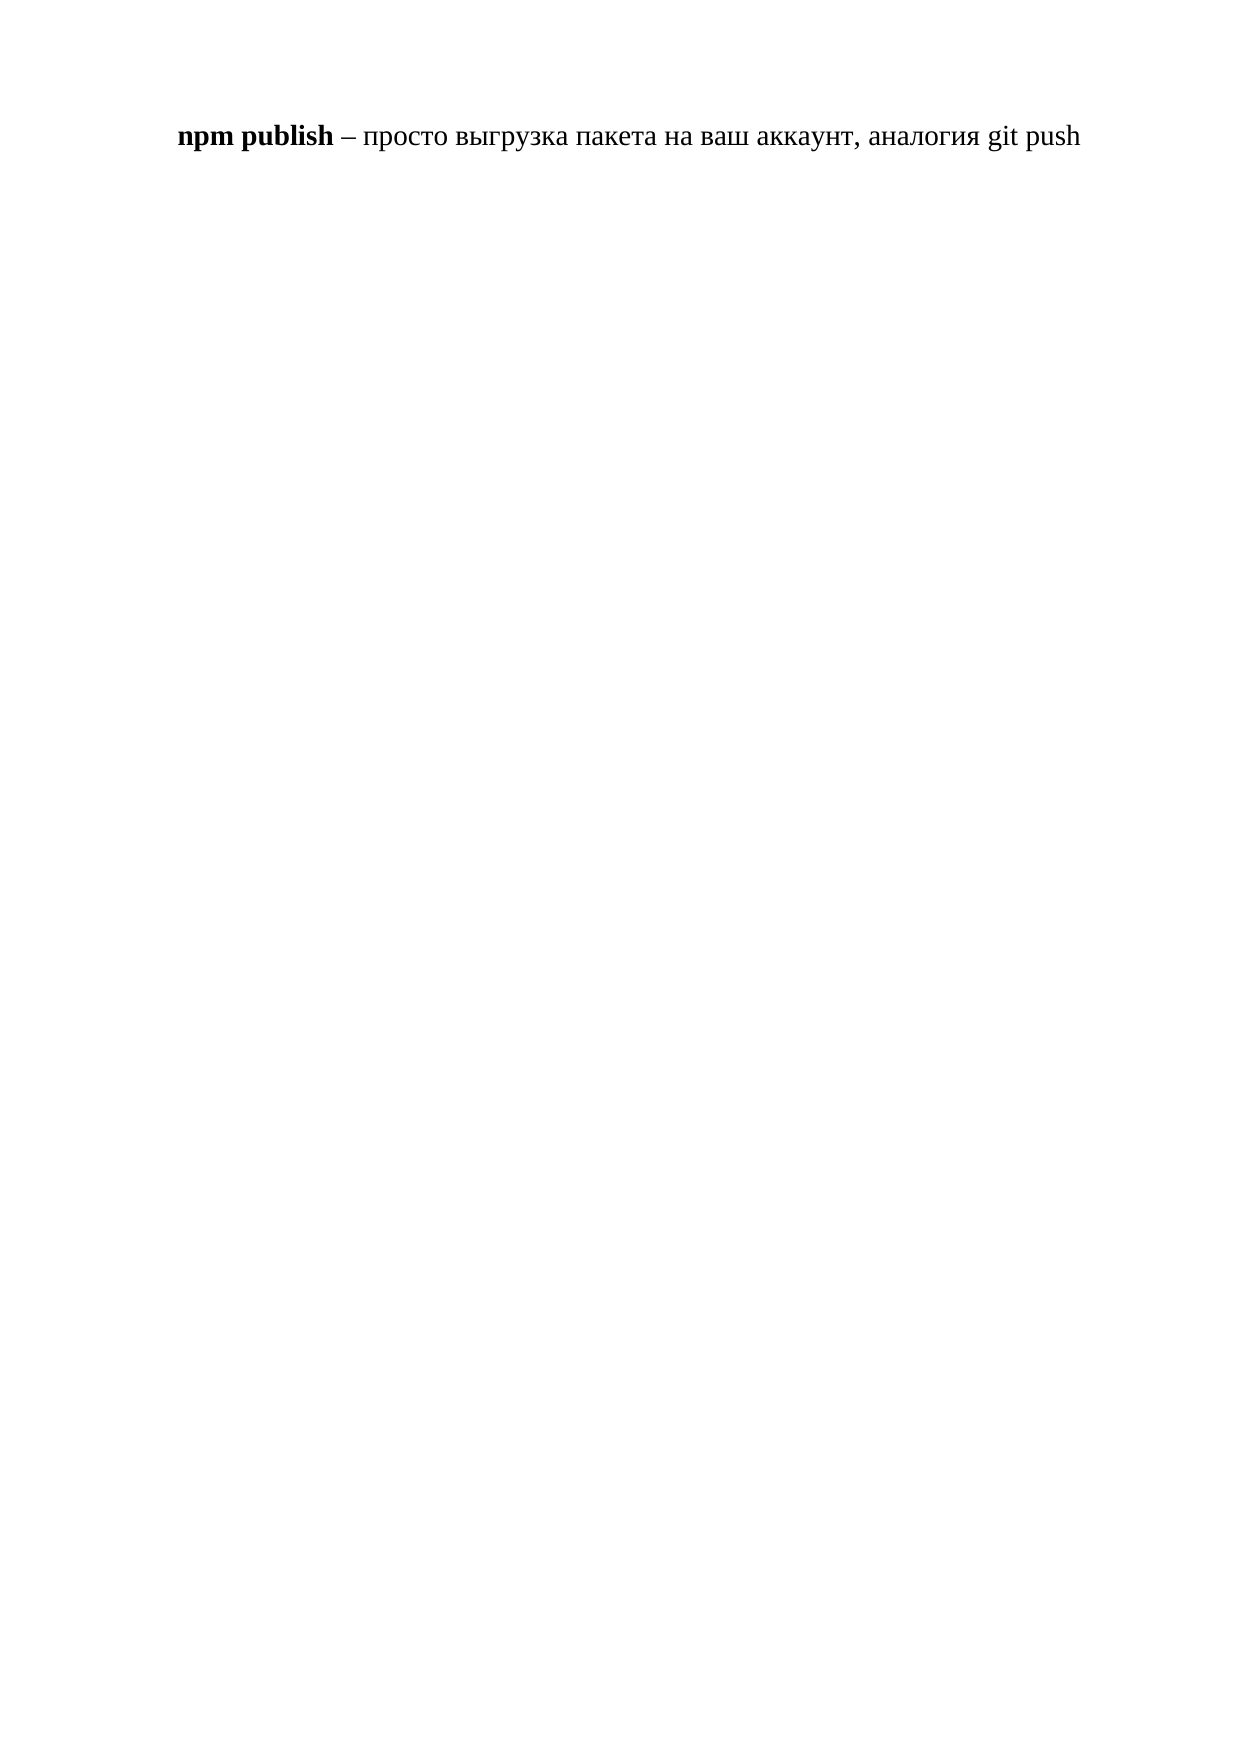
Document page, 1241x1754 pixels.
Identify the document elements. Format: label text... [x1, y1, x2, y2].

text npm publish – просто выгрузка пакета на ваш аккаунт, аналогия git push [177, 118, 1152, 152]
